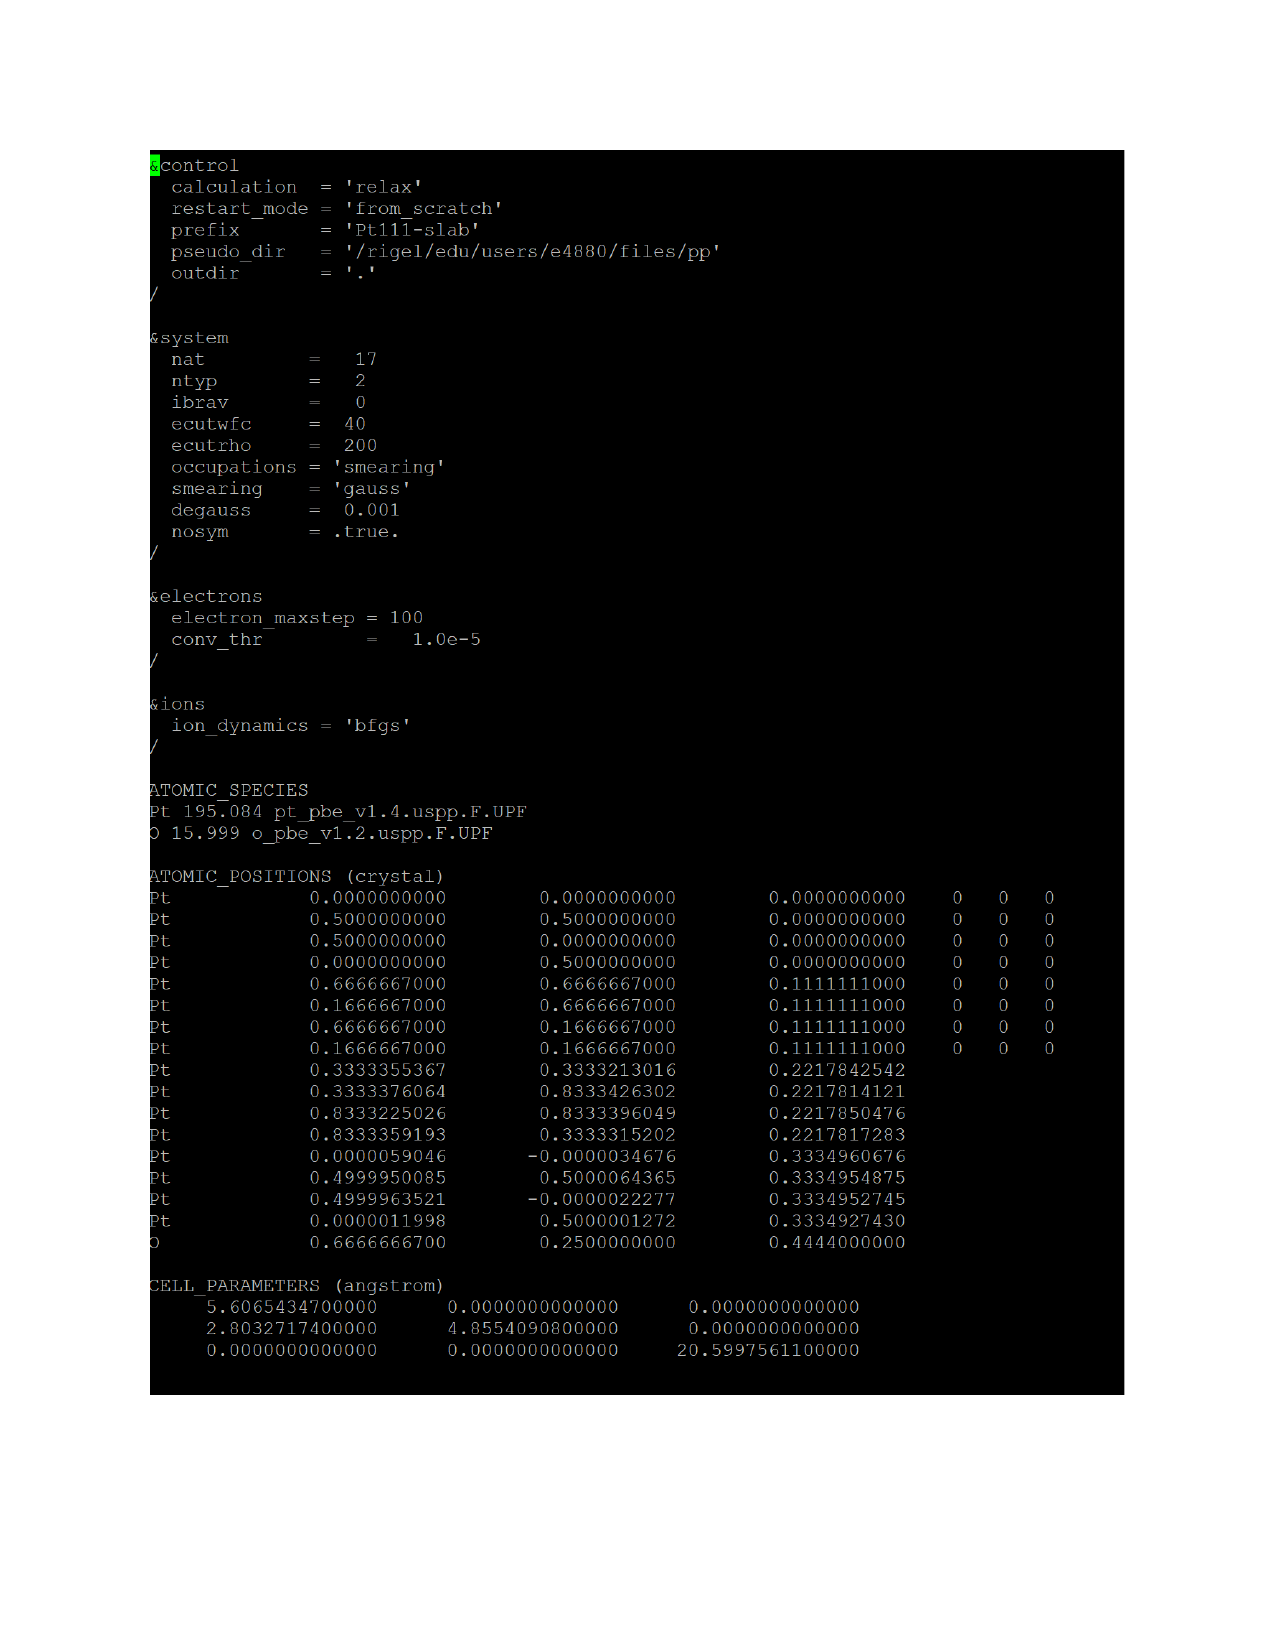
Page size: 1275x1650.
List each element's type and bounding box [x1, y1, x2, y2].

picture [150, 150, 1125, 1395]
